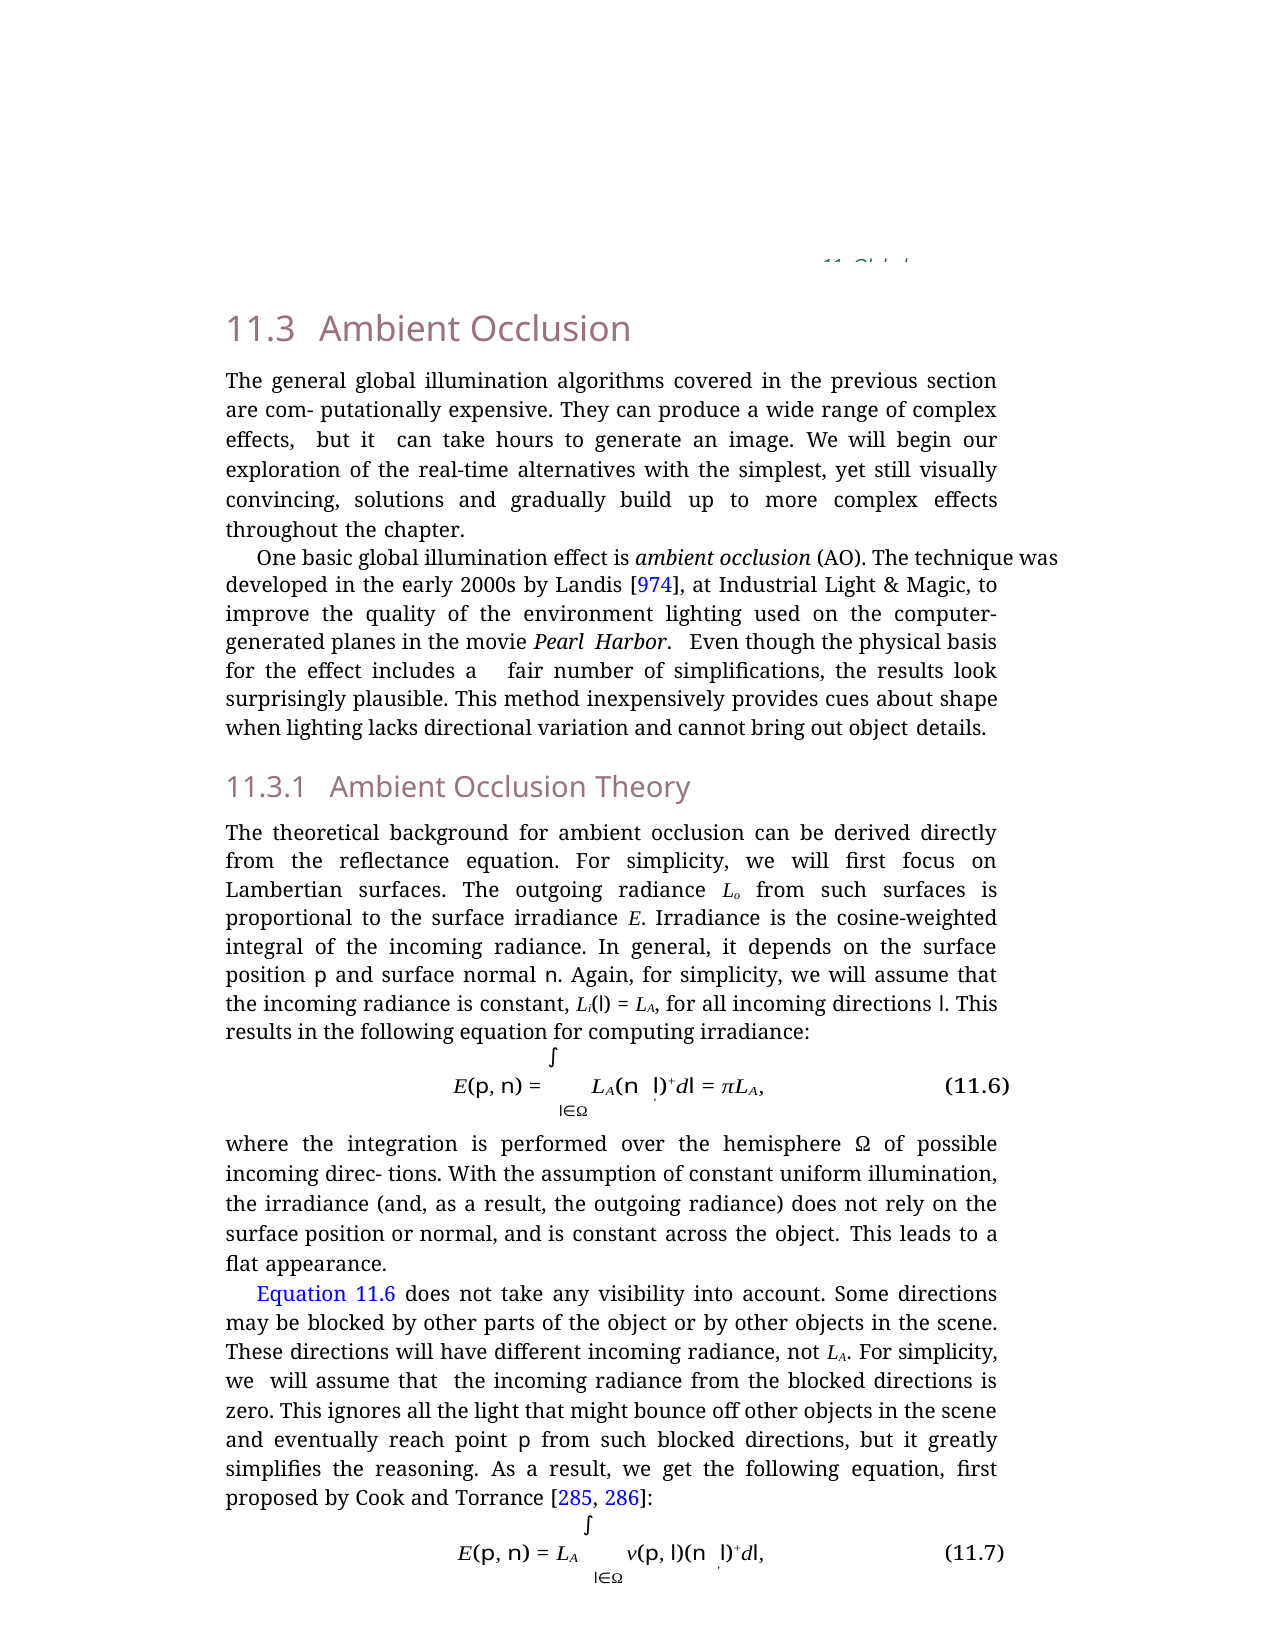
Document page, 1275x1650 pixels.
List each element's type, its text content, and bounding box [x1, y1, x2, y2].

text Equation 11.6 does not take any visibility into account. Some directions may be blocked by other parts of the object or by other objects in the scene. These directions will have different incoming radiance, not LA. For simplicity, we will assume that the incoming radiance from the blocked directions is zero. This ignores all the light that might bounce off other objects in the scene and eventually reach point p from such blocked directions, but it greatly simplifies the reasoning. As a result, we get the following equation, first proposed by Cook and Torrance [285, 286]: [225, 1279, 998, 1512]
text ∫ [179, 1046, 927, 1069]
text One basic global illumination effect is ambient occlusion (AO). The technique was [256, 544, 1096, 570]
subtitle Ambient Occlusion [225, 303, 1096, 351]
text l∈Ω [594, 1566, 1096, 1587]
subtitle Ambient Occlusion Theory [225, 766, 1096, 806]
text v(p, l)(n l)+dl, (11.7) [626, 1541, 1096, 1566]
text E(p, n) = LA [179, 1538, 578, 1567]
text The theoretical background for ambient occlusion can be derived directly from the reflectance equation. For simplicity, we will first focus on Lambertian surfaces. The outgoing radiance Lo from such surfaces is proportional to the surface irradiance E. Irradiance is the cosine-weighted integral of the incoming radiance. In general, it depends on the surface position p and surface normal n. Again, for simplicity, we will assume that the incoming radiance is constant, Li(l) = LA, for all incoming directions l. This results in the following equation for computing irradiance: [225, 818, 998, 1046]
text The general global illumination algorithms covered in the previous section are com- putationally expensive. They can produce a wide range of complex effects, but it can take hours to generate an image. We will begin our exploration of the real-time alternatives with the simplest, yet still visually convincing, solutions and gradually build up to more complex effects throughout the chapter. [225, 366, 998, 543]
text l∈Ω [558, 1099, 1096, 1120]
text E(p, n) = [179, 1071, 541, 1100]
text LA(n l)+dl = πLA, (11.6) [591, 1074, 1096, 1099]
text where the integration is performed over the hemisphere Ω of possible incoming direc- tions. With the assumption of constant uniform illumination, the irradiance (and, as a result, the outgoing radiance) does not rely on the surface position or normal, and is constant across the object. This leads to a flat appearance. [225, 1129, 998, 1277]
text developed in the early 2000s by Landis [974], at Industrial Light & Magic, to improve the quality of the environment lighting used on the computer-generated planes in the movie Pearl Harbor. Even though the physical basis for the effect includes a fair number of simplifications, the results look surprisingly plausible. This method inexpensively provides cues about shape when lighting lacks directional variation and cannot bring out object details. [225, 570, 998, 742]
text ∫ [179, 1513, 997, 1536]
